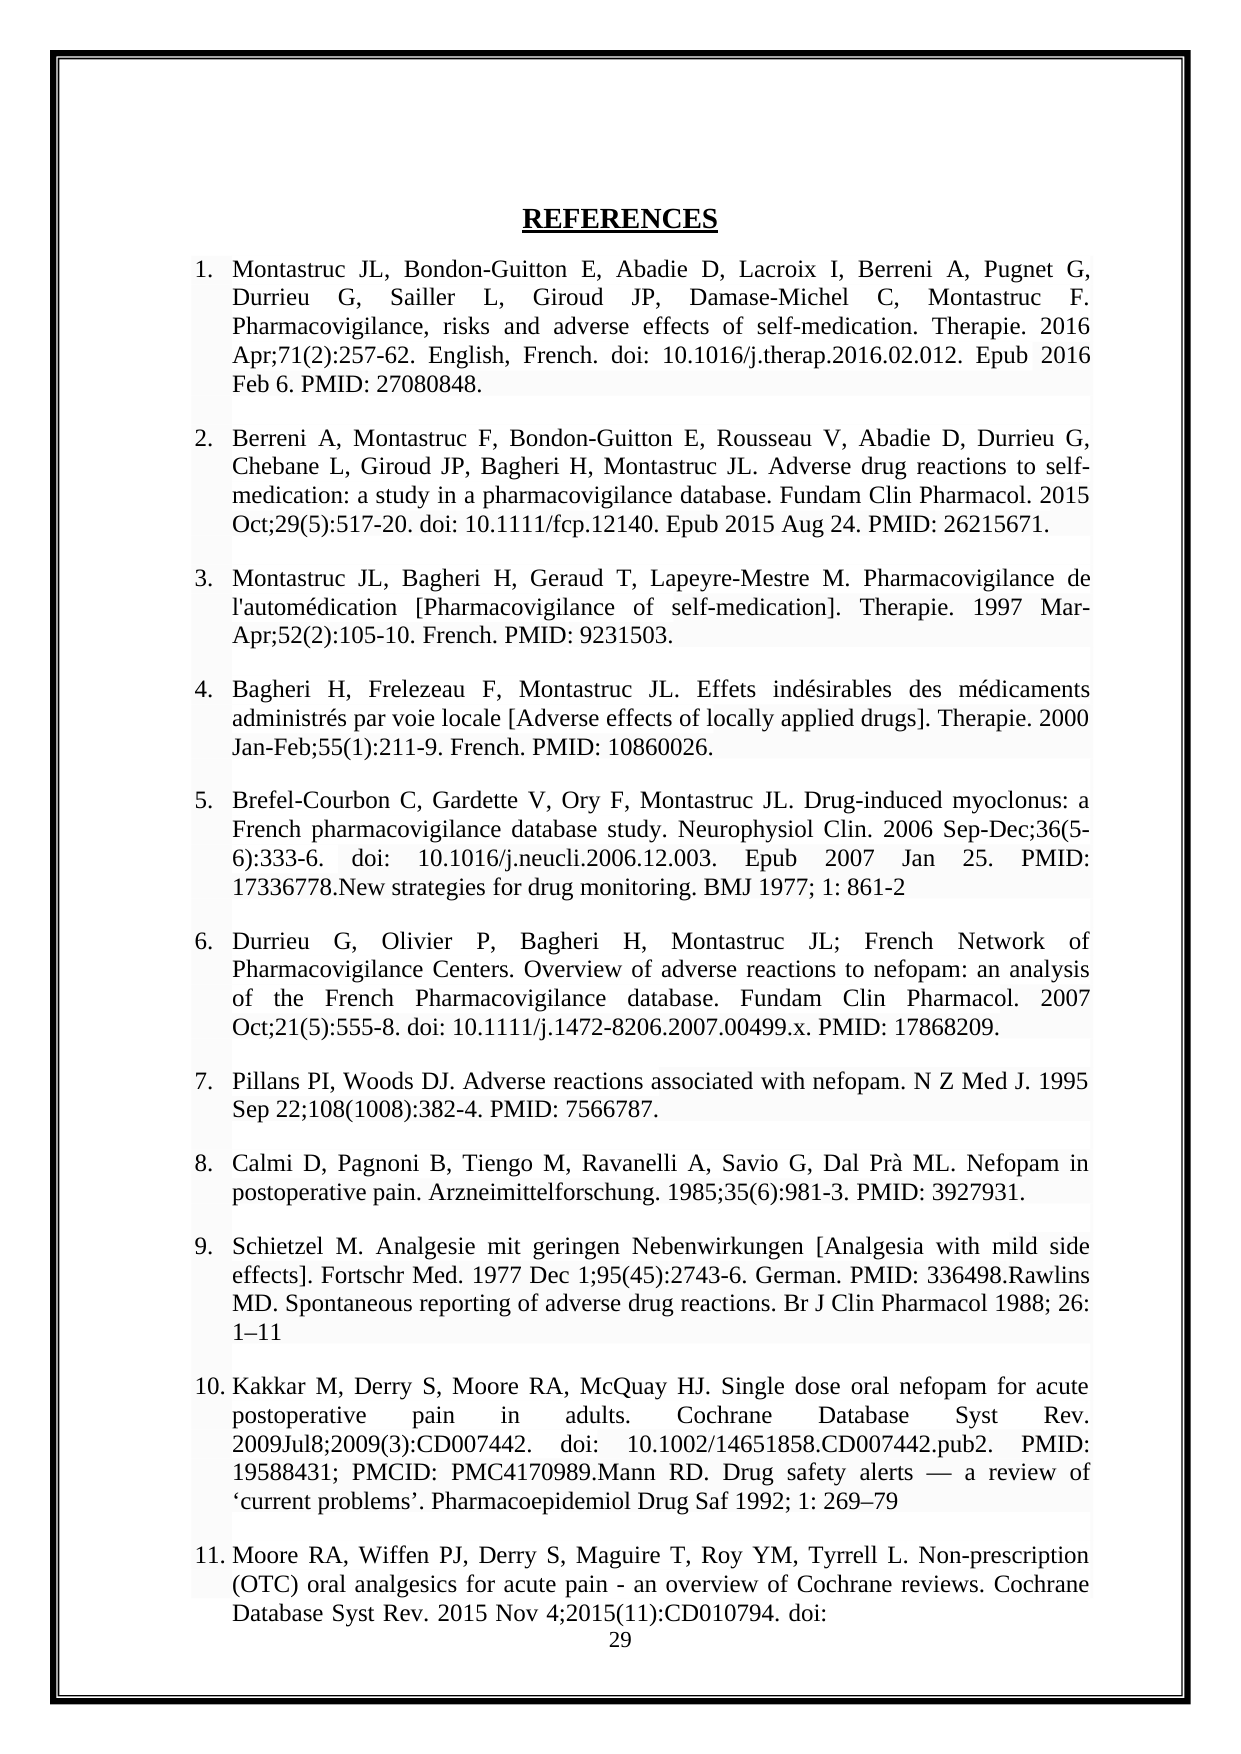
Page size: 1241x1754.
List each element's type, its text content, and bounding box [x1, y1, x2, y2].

list Montastruc JL, Bagheri H, Geraud T, Lapeyre-Mestre M. Pharmacovigilance de l'automédication [Pharmacovigilance of self-medication]. Therapie. 1997 Mar- Apr;52(2):105-10. French. PMID: 9231503. [194, 563, 1091, 649]
list Montastruc JL, Bondon-Guitton E, Abadie D, Lacroix I, Berreni A, Pugnet G, Durrieu G, Sailler L, Giroud JP, Damase-Michel C, Montastruc F. Pharmacovigilance, risks and adverse effects of self-medication. Therapie. 2016 Apr;71(2):257-62. English, French. doi: 10.1016/j.therap.2016.02.012. Epub 2016 Feb 6. PMID: 27080848. [194, 254, 1091, 397]
list Kakkar M, Derry S, Moore RA, McQuay HJ. Single dose oral nefopam for acute postoperative pain in adults. Cochrane Database Syst Rev. 2009Jul8;2009(3):CD007442. doi: 10.1002/14651858.CD007442.pub2. PMID: 19588431; PMCID: PMC4170989.Mann RD. Drug safety alerts — a review of ‘current problems’. Pharmacoepidemiol Drug Saf 1992; 1: 269–79 [194, 1371, 1090, 1515]
list Bagheri H, Frelezeau F, Montastruc JL. Effets indésirables des médicaments administrés par voie locale [Adverse effects of locally applied drugs]. Therapie. 2000 Jan-Feb;55(1):211-9. French. PMID: 10860026. [194, 674, 1090, 760]
list Pillans PI, Woods DJ. Adverse reactions associated with nefopam. N Z Med J. 1995 Sep 22;108(1008):382-4. PMID: 7566787. [194, 1066, 1090, 1123]
list Durrieu G, Olivier P, Bagheri H, Montastruc JL; French Network of Pharmacovigilance Centers. Overview of adverse reactions to nefopam: an analysis of the French Pharmacovigilance database. Fundam Clin Pharmacol. 2007 Oct;21(5):555-8. doi: 10.1111/j.1472-8206.2007.00499.x. PMID: 17868209. [194, 926, 1090, 1041]
list Berreni A, Montastruc F, Bondon-Guitton E, Rousseau V, Abadie D, Durrieu G, Chebane L, Giroud JP, Bagheri H, Montastruc JL. Adverse drug reactions to self- medication: a study in a pharmacovigilance database. Fundam Clin Pharmacol. 2015 Oct;29(5):517-20. doi: 10.1111/fcp.12140. Epub 2015 Aug 24. PMID: 26215671. [194, 423, 1091, 538]
list Schietzel M. Analgesie mit geringen Nebenwirkungen [Analgesia with mild side effects]. Fortschr Med. 1977 Dec 1;95(45):2743-6. German. PMID: 336498.Rawlins MD. Spontaneous reporting of adverse drug reactions. Br J Clin Pharmacol 1988; 26: 1–11 [194, 1231, 1091, 1346]
list Moore RA, Wiffen PJ, Derry S, Maguire T, Roy YM, Tyrrell L. Non-prescription (OTC) oral analgesics for acute pain - an overview of Cochrane reviews. Cochrane Database Syst Rev. 2015 Nov 4;2015(11):CD010794. doi: [194, 1540, 1091, 1626]
subtitle REFERENCES [263, 201, 977, 234]
list Brefel-Courbon C, Gardette V, Ory F, Montastruc JL. Drug-induced myoclonus: a French pharmacovigilance database study. Neurophysiol Clin. 2006 Sep-Dec;36(5- 6):333-6. doi: 10.1016/j.neucli.2006.12.003. Epub 2007 Jan 25. PMID: 17336778.New strategies for drug monitoring. BMJ 1977; 1: 861-2 [194, 786, 1091, 901]
list Calmi D, Pagnoni B, Tiengo M, Ravanelli A, Savio G, Dal Prà ML. Nefopam in postoperative pain. Arzneimittelforschung. 1985;35(6):981-3. PMID: 3927931. [194, 1148, 1090, 1206]
